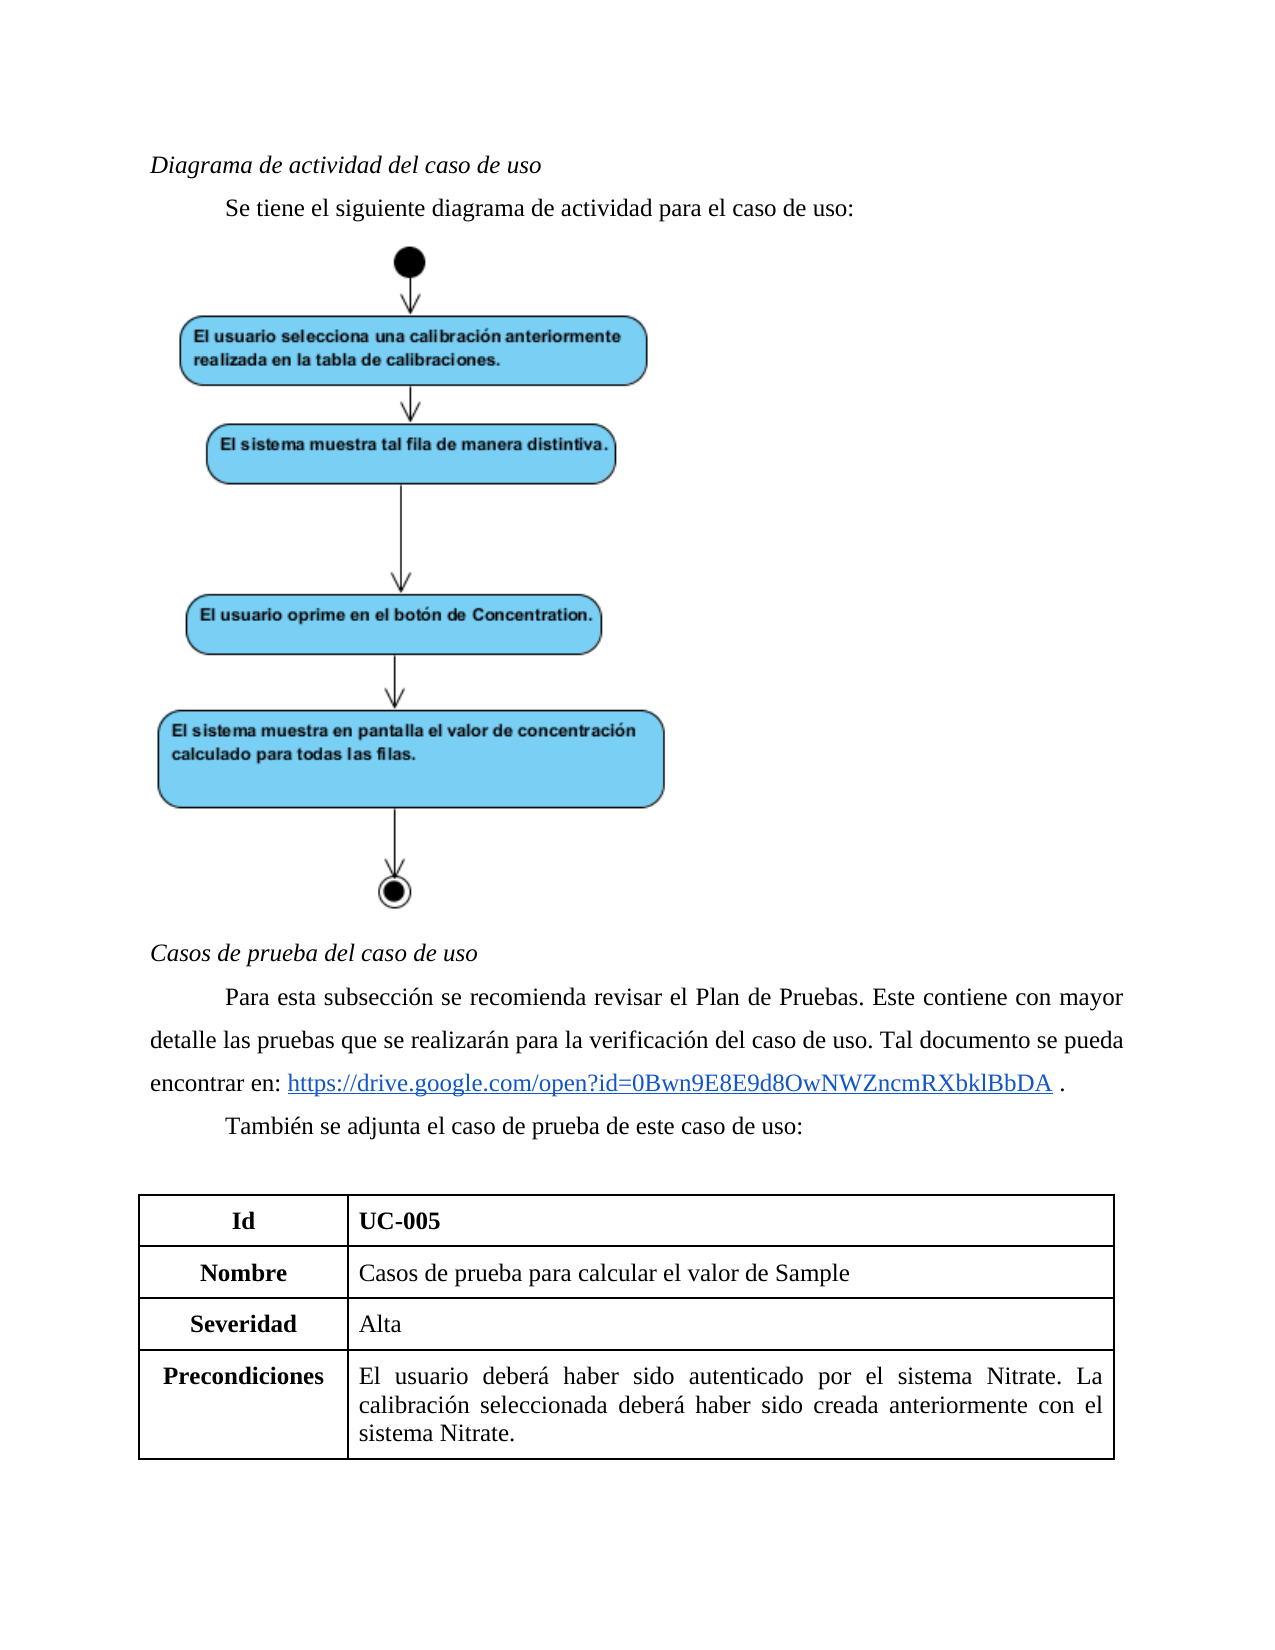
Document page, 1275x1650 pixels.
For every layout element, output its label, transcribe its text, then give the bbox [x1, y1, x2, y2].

text Casos de prueba del caso de uso [150, 938, 1125, 967]
picture [150, 236, 675, 926]
text Diagrama de actividad del caso de uso [150, 150, 1125, 179]
table_cell Casos de prueba para calcular el valor de Sample [349, 1247, 1113, 1297]
text Se tiene el siguiente diagrama de actividad para el caso de uso: [150, 193, 1125, 222]
table_cell Precondiciones [140, 1351, 347, 1458]
table_cell Severidad [140, 1299, 347, 1348]
table_header Id [140, 1196, 347, 1245]
table_cell Nombre [140, 1247, 347, 1297]
text También se adjunta el caso de prueba de este caso de uso: [150, 1111, 1125, 1140]
table_cell El usuario deberá haber sido autenticado por el sistema Nitrate. La calibración seleccionada deberá haber sido creada anteriormente con el sistema Nitrate. [349, 1351, 1113, 1458]
table_cell Alta [349, 1299, 1113, 1348]
text Para esta subsección se recomienda revisar el Plan de Pruebas. Este contiene con mayor detalle las pruebas que se realizarán para la verificación del caso de uso. Tal documento se pueda encontrar en: https://drive.google.com/open?id=0Bwn9E8E9d8OwNWZncmRXbklBbDA . [150, 982, 1125, 1097]
table_header UC-005 [349, 1196, 1113, 1245]
